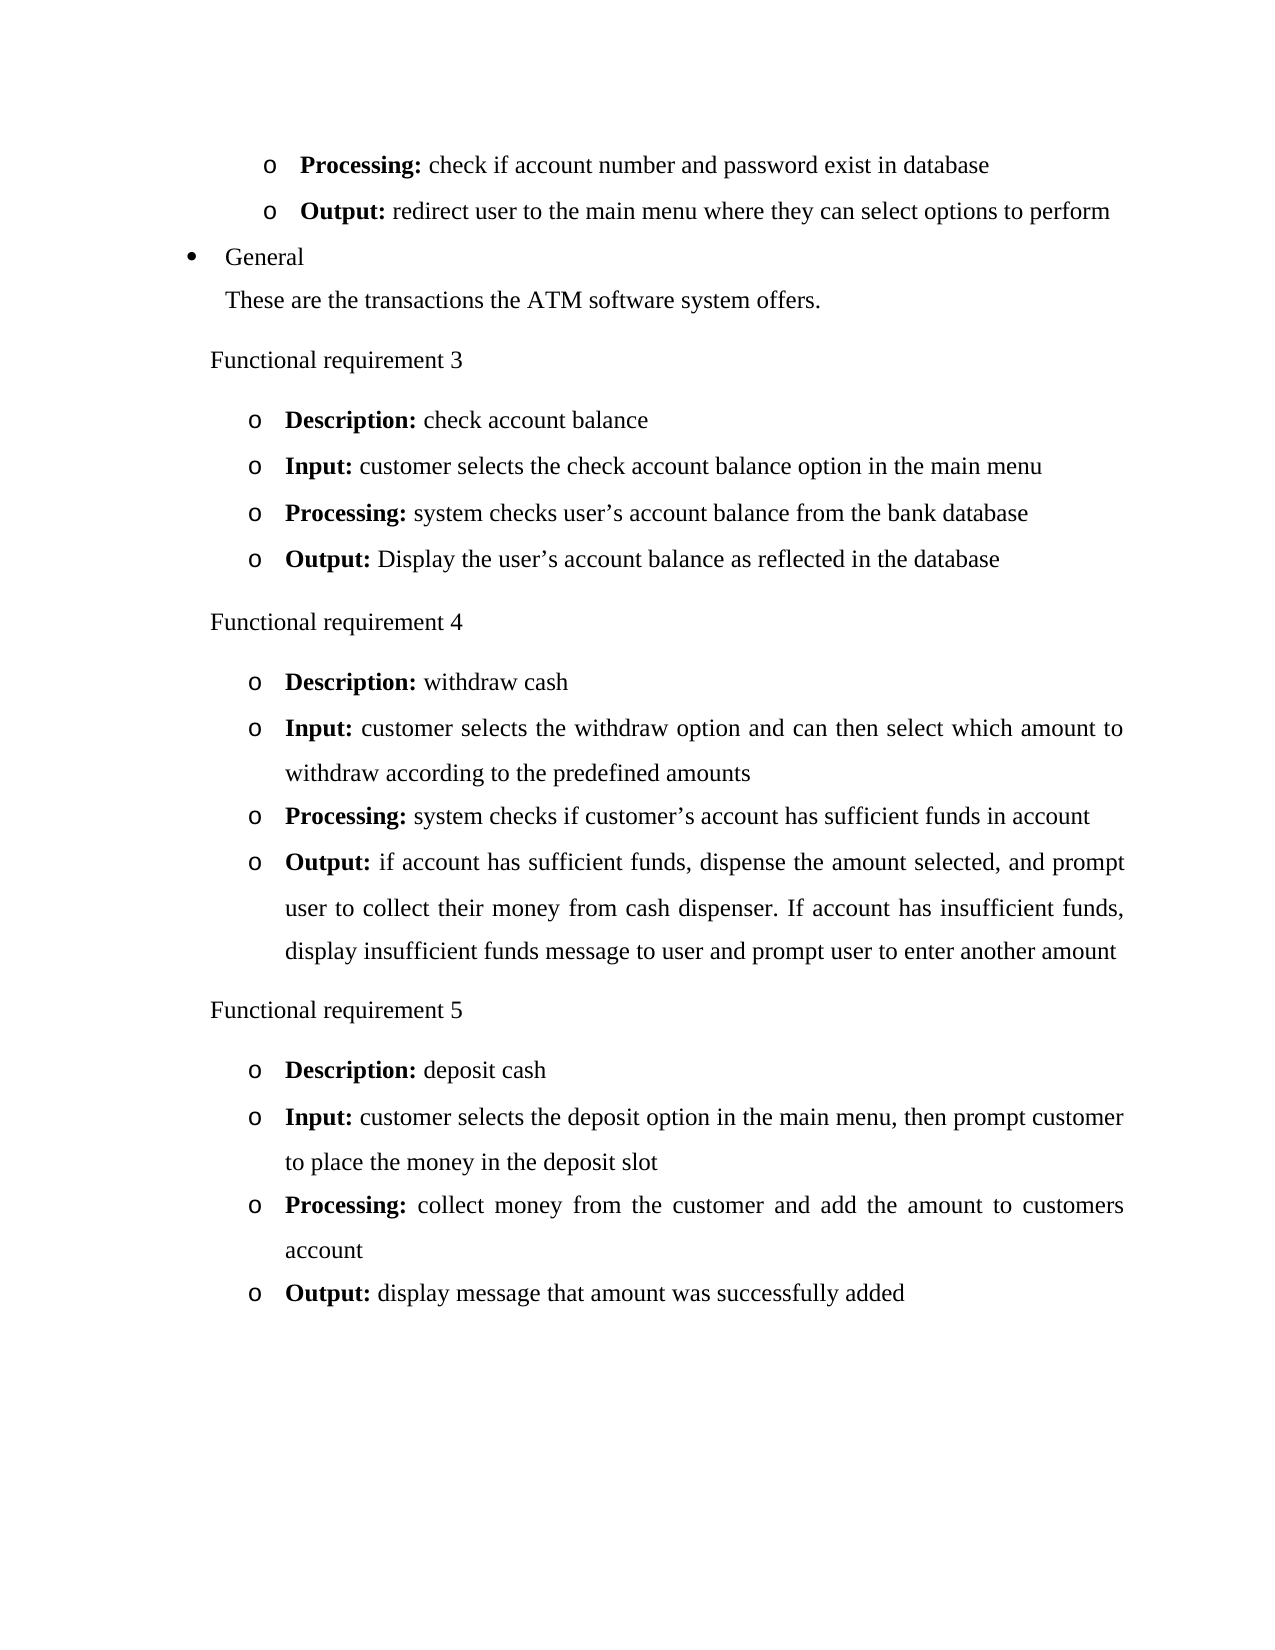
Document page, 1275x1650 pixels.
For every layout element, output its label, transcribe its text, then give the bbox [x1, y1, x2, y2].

list General [187, 242, 1125, 271]
list Output: if account has sufficient funds, dispense the amount selected, and prompt user to collect their money from cash dispenser. If account has insufficient funds, display insufficient funds message to user and prompt user to enter another amount [247, 847, 1125, 964]
list Processing: system checks if customer’s account has sufficient funds in account [247, 801, 1125, 832]
text Functional requirement 3 [187, 345, 1125, 374]
list Input: customer selects the withdraw option and can then select which amount to withdraw according to the predefined amounts [247, 713, 1125, 787]
list Description: withdraw cash [247, 667, 1125, 697]
list Input: customer selects the deposit option in the main menu, then prompt customer to place the money in the deposit slot [247, 1102, 1125, 1176]
list These are the transactions the ATM software system offers. [225, 286, 1125, 314]
list Processing: check if account number and password exist in database [262, 150, 1125, 181]
list Input: customer selects the check account balance option in the main menu [247, 451, 1125, 482]
list Processing: system checks user’s account balance from the bank database [247, 498, 1125, 528]
list Description: check account balance [247, 405, 1125, 436]
list Description: deposit cash [247, 1055, 1125, 1086]
text Functional requirement 5 [210, 996, 1125, 1024]
list Output: display message that amount was successfully added [247, 1278, 1125, 1309]
list Processing: collect money from the customer and add the amount to customers account [247, 1190, 1125, 1264]
text Functional requirement 4 [210, 607, 1125, 636]
list Output: Display the user’s account balance as reflected in the database [247, 544, 1125, 575]
list Output: redirect user to the main menu where they can select options to perform [262, 196, 1125, 227]
